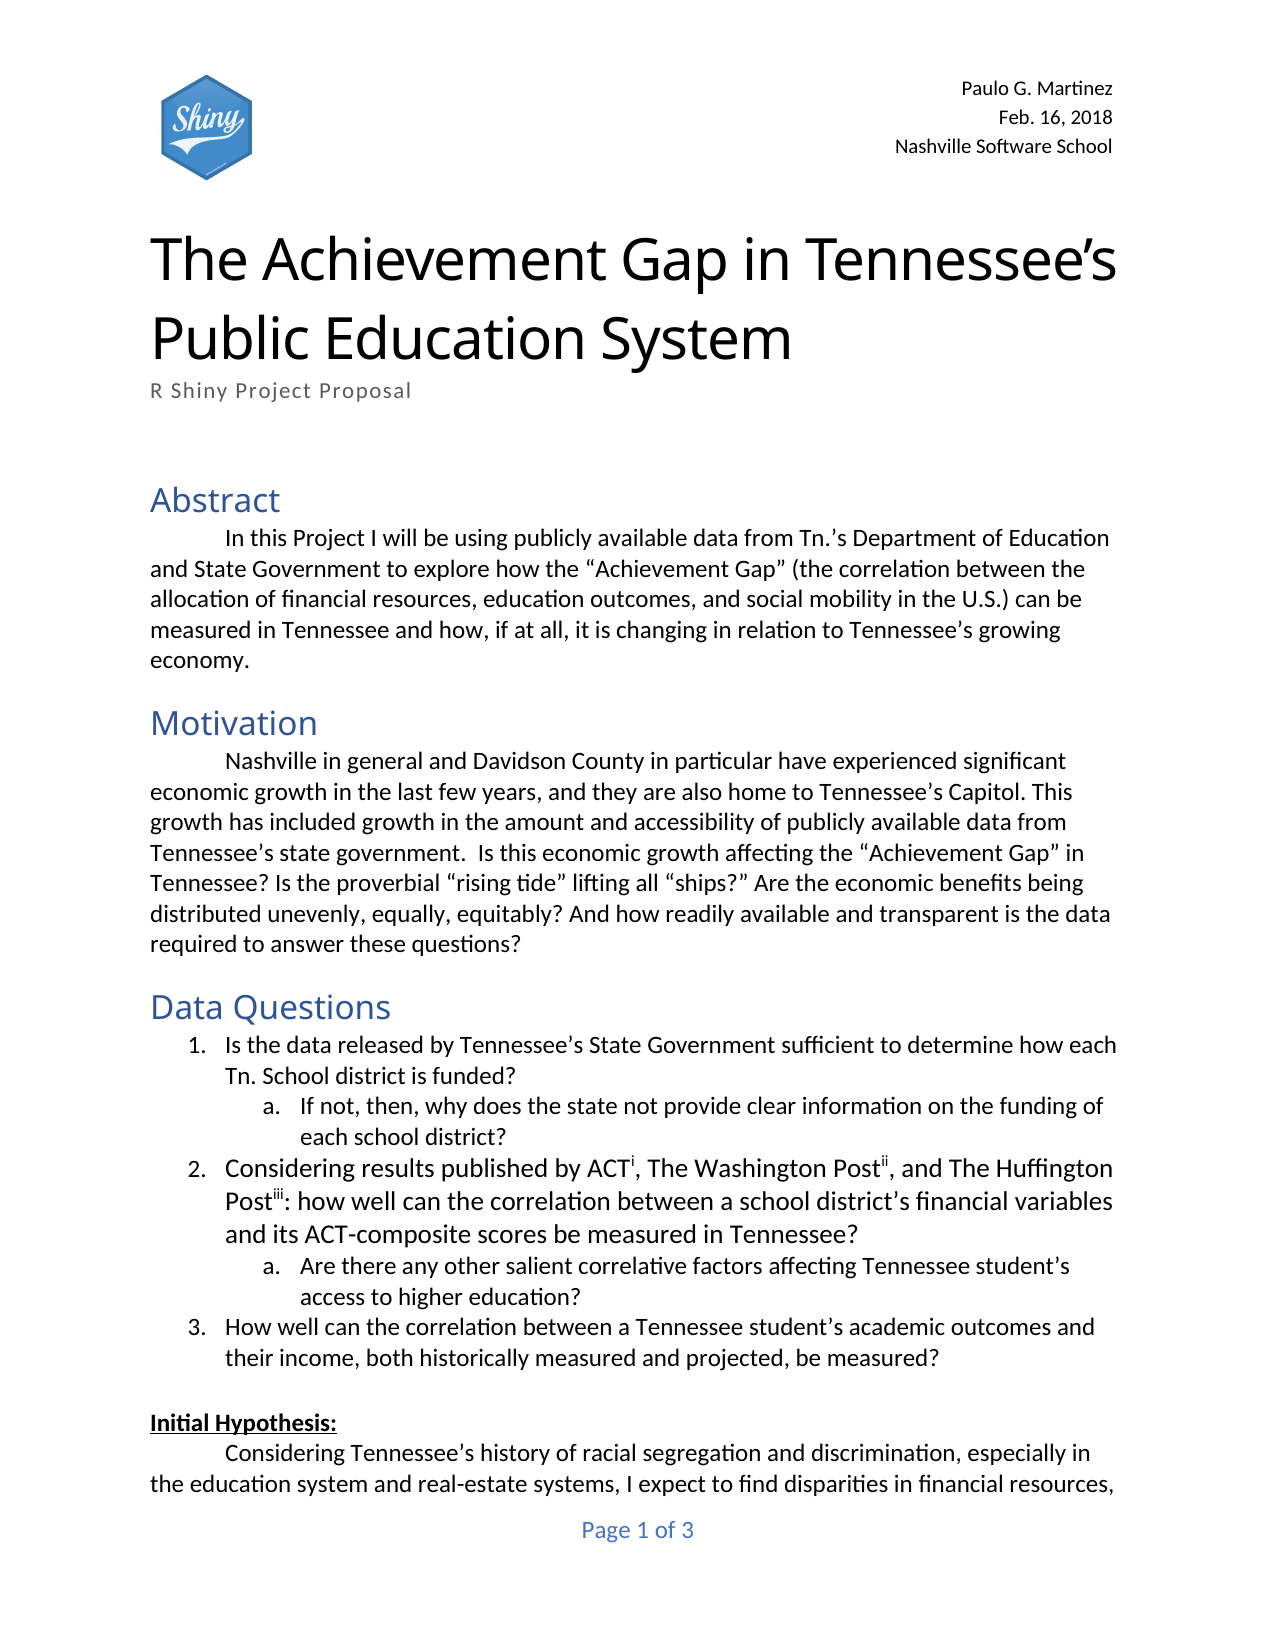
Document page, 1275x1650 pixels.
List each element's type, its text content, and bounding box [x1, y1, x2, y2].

subtitle Motivation [150, 700, 1125, 745]
list Considering results published by ACT, The Washington Post, and The Huffington Post: how well can the correlation between a school district’s financial variables and its ACT-composite scores be measured in Tennessee? [187, 1151, 1125, 1251]
subtitle R Shiny Project Proposal [150, 377, 1125, 405]
subtitle Data Questions [150, 984, 1125, 1029]
title The Achievement Gap in Tennessee’s Public Education System [150, 218, 1125, 377]
text Initial Hypothesis: [150, 1407, 1125, 1437]
list Is the data released by Tennessee’s State Government sufficient to determine how each Tn. School district is funded? [187, 1029, 1125, 1090]
list Are there any other salient correlative factors affecting Tennessee student’s access to higher education? [262, 1251, 1125, 1312]
subtitle Abstract [150, 477, 1125, 522]
text In this Project I will be using publicly available data from Tn.’s Department of Education and State Government to explore how the “Achievement Gap” (the correlation between the allocation of financial resources, education outcomes, and social mobility in the U.S.) can be measured in Tennessee and how, if at all, it is changing in relation to Tennessee’s growing economy. [150, 522, 1125, 675]
list How well can the correlation between a Tennessee student’s academic outcomes and their income, both historically measured and projected, be measured? [187, 1312, 1125, 1373]
list If not, then, why does the state not provide clear information on the funding of each school district? [262, 1090, 1125, 1151]
picture [161, 75, 252, 181]
text Nashville in general and Davidson County in particular have experienced significant economic growth in the last few years, and they are also home to Tennessee’s Capitol. This growth has included growth in the amount and accessibility of publicly available data from Tennessee’s state government. Is this economic growth affecting the “Achievement Gap” in Tennessee? Is the proverbial “rising tide” lifting all “ships?” Are the economic benefits being distributed unevenly, equally, equitably? And how readily available and transparent is the data required to answer these questions? [150, 745, 1125, 959]
